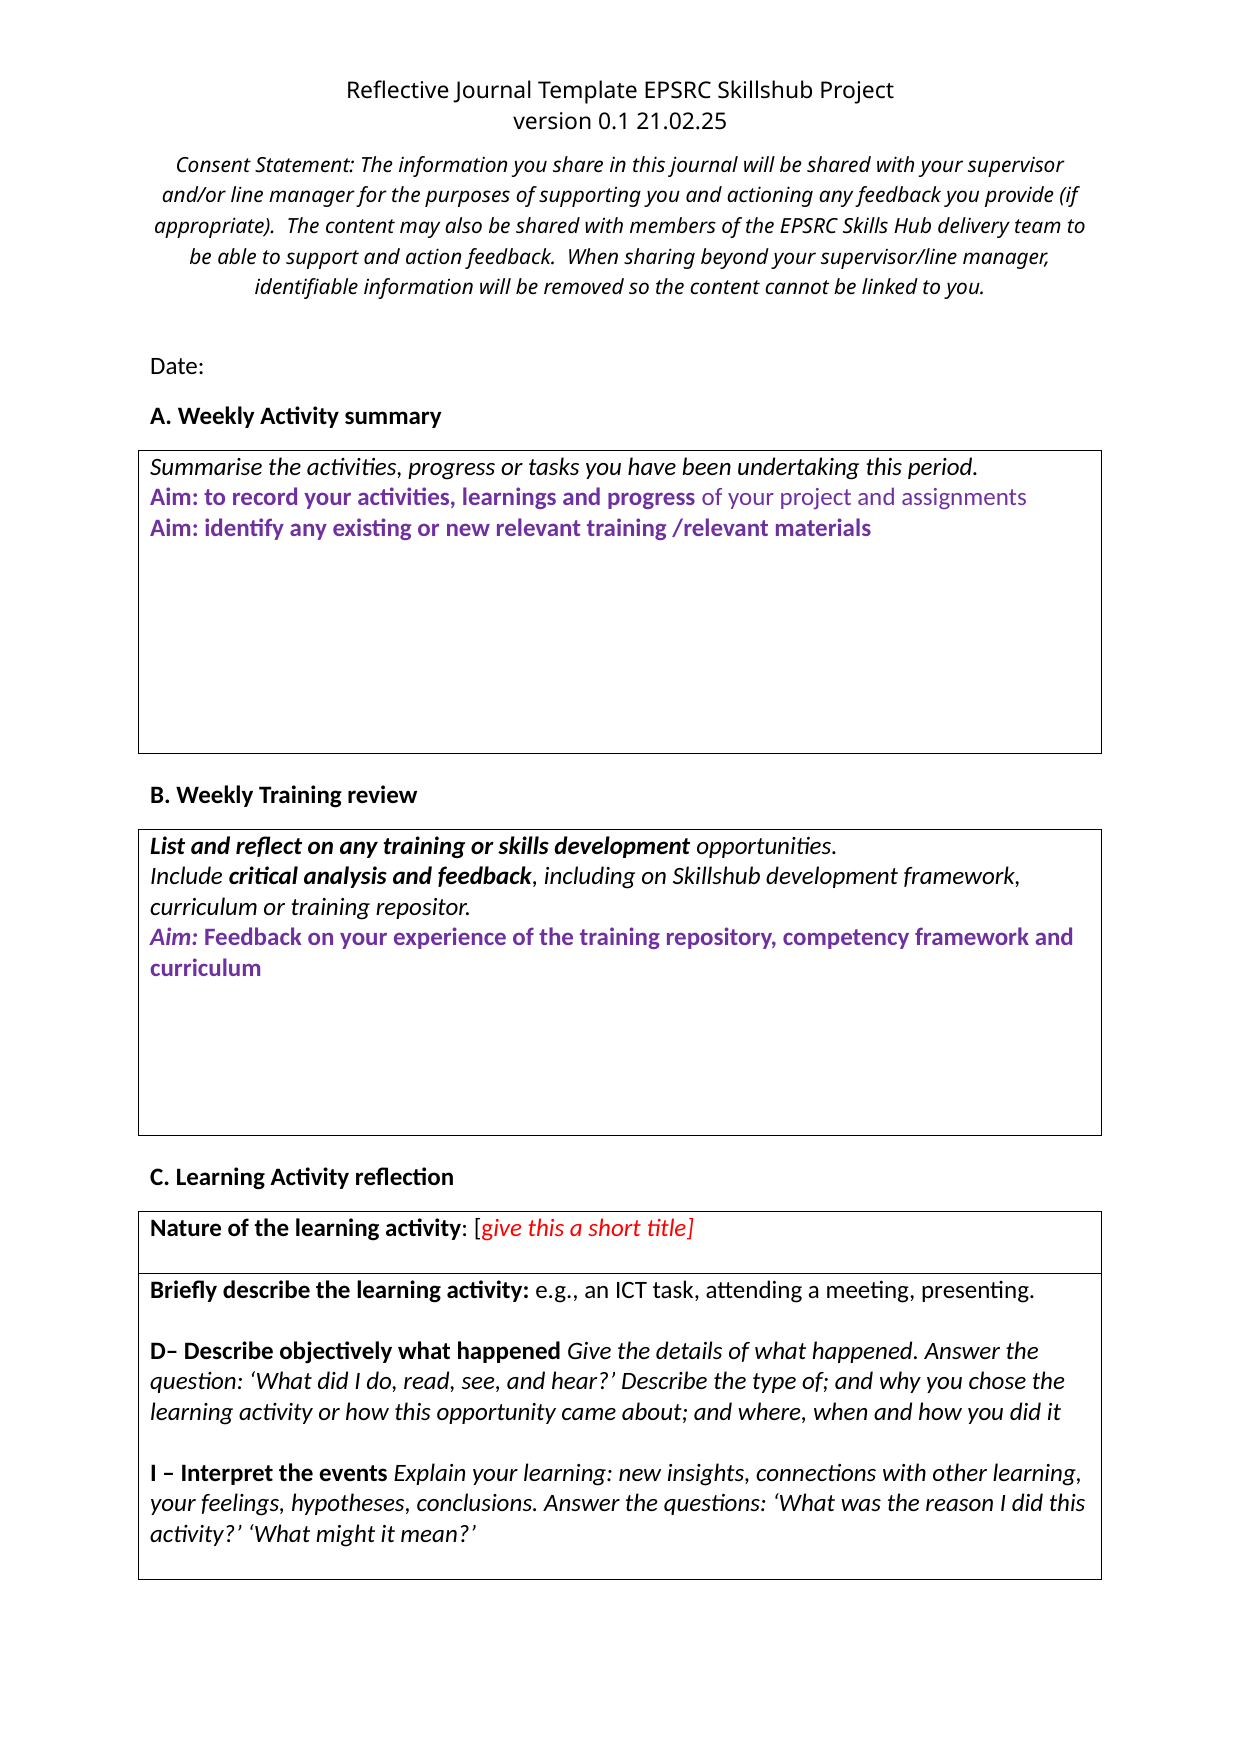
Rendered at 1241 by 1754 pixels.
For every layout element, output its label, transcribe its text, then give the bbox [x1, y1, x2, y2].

text C. Learning Activity reflection [150, 1161, 1090, 1192]
table_header Summarise the activities, progress or tasks you have been undertaking this period. Aim: to record your activities, learnings and progress of your project and assignments Aim: identify any existing or new relevant training /relevant materials [139, 451, 1101, 753]
text B. Weekly Training review [150, 779, 1090, 810]
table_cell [139, 1274, 1101, 1579]
text A. Weekly Activity summary [150, 400, 1090, 431]
text Consent Statement: The information you share in this journal will be shared with your supervisor and/or line manager for the purposes of supporting you and actioning any feedback you provide (if appropriate). The content may also be shared with members of the EPSRC Skills Hub delivery team to be able to support and action feedback. When sharing beyond your supervisor/line manager, identifiable information will be removed so the content cannot be linked to you. [150, 150, 1090, 301]
text Date: [150, 350, 1090, 381]
table_header List and reflect on any training or skills development opportunities. Include critical analysis and feedback, including on Skillshub development framework, curriculum or training repositor. Aim: Feedback on your experience of the training repository, competency framework and curriculum [139, 830, 1101, 1135]
table_header Nature of the learning activity: [give this a short title] [139, 1212, 1101, 1273]
